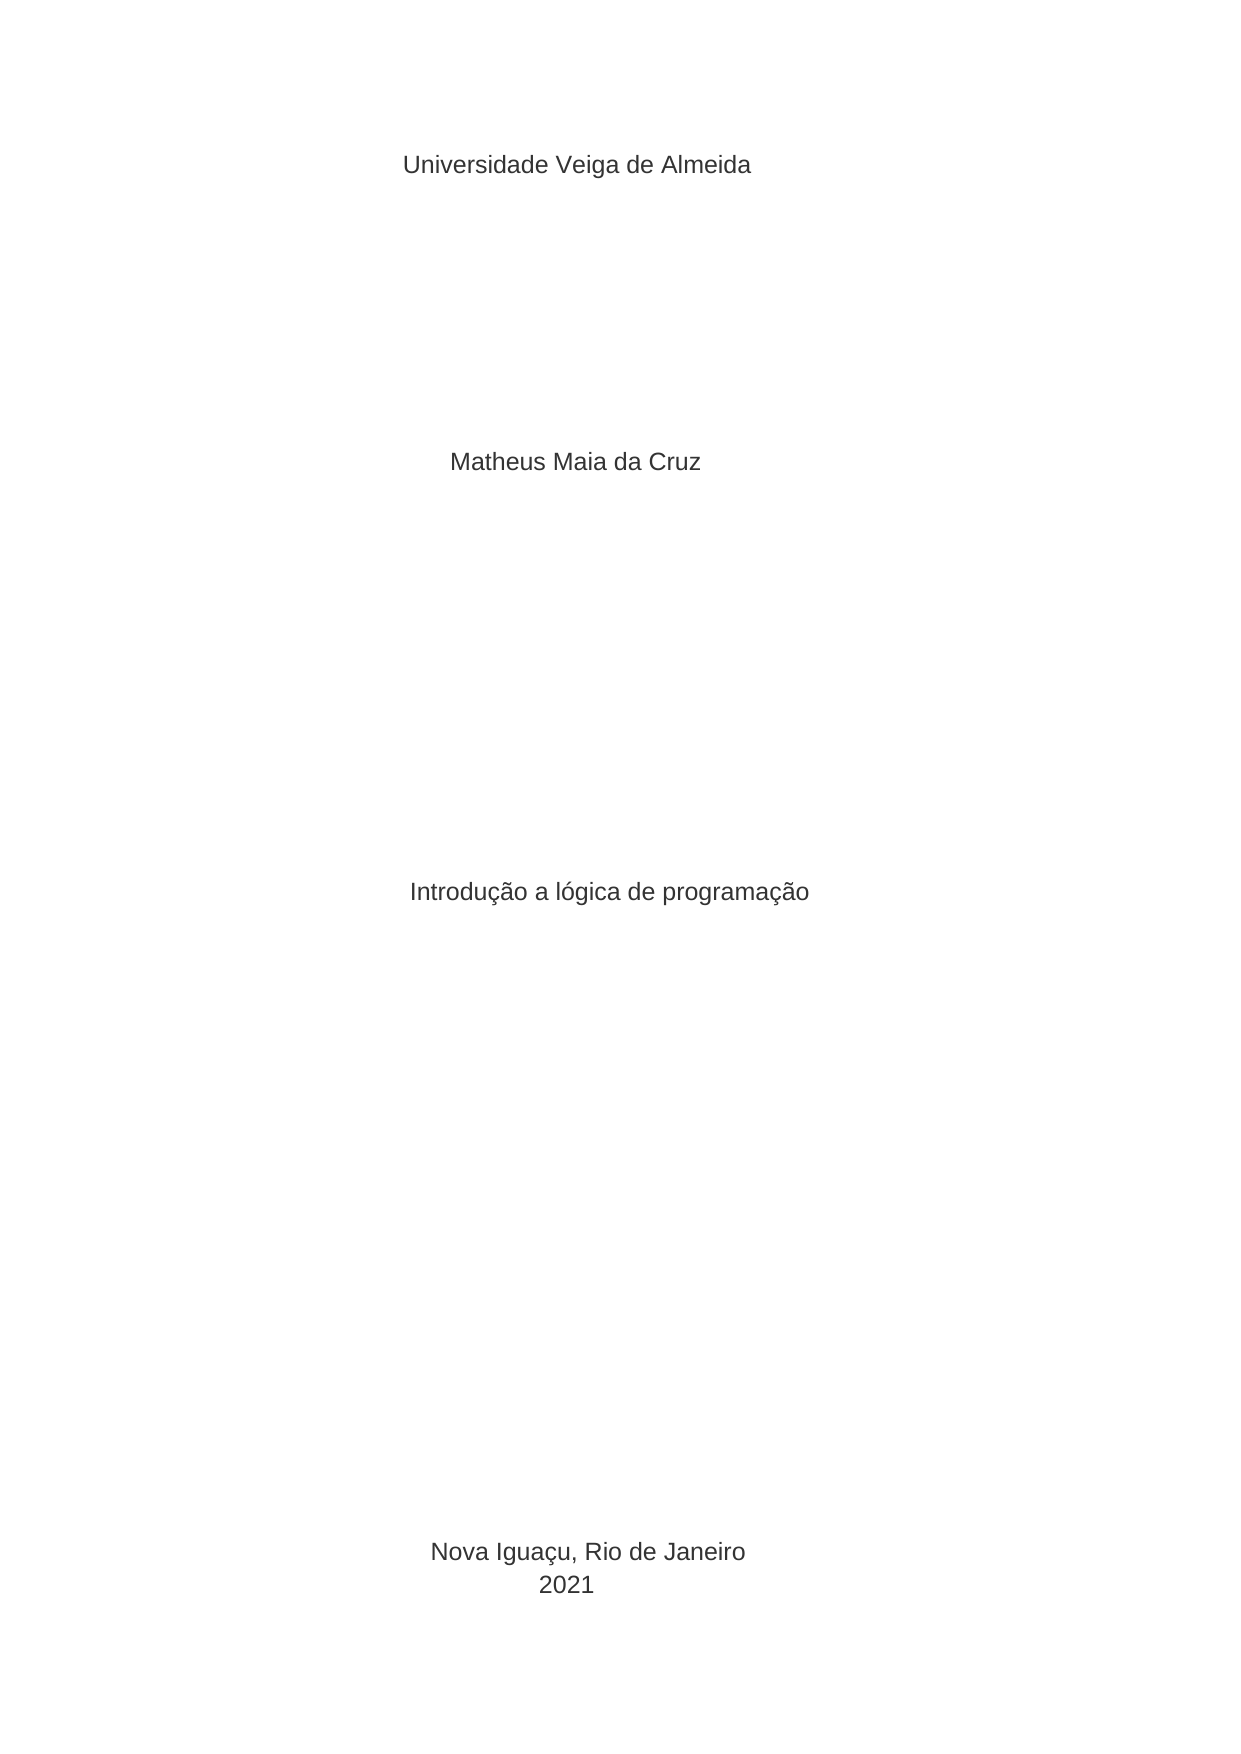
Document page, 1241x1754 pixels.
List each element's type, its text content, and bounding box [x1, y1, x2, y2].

text Matheus Maia da Cruz [150, 447, 1090, 476]
text Introdução a lógica de programação [150, 876, 1090, 905]
text Universidade Veiga de Almeida [375, 150, 1090, 179]
text Nova Iguaçu, Rio de Janeiro [150, 1537, 1090, 1566]
text 2021 [525, 1570, 1090, 1599]
